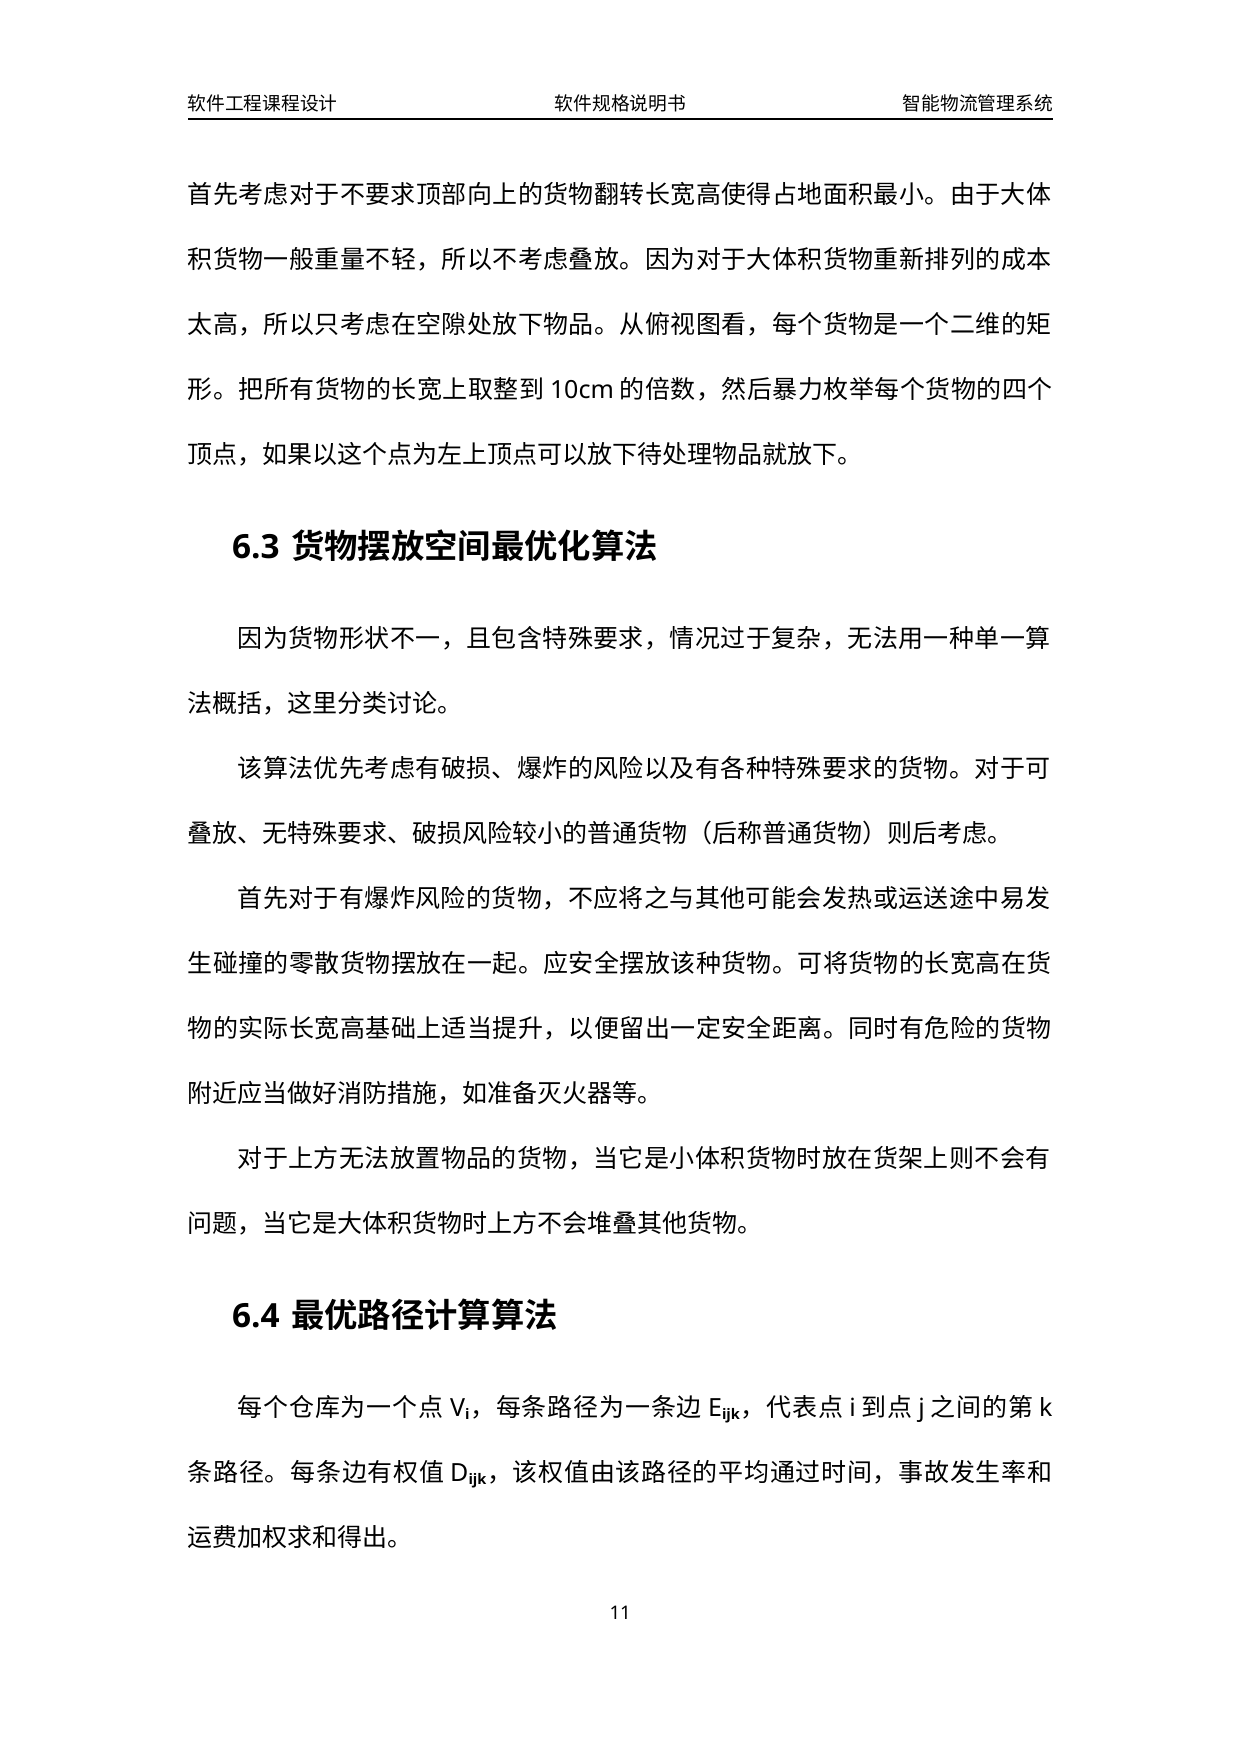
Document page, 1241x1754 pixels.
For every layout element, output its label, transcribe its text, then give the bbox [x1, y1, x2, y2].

subtitle 货物摆放空间最优化算法 [232, 512, 1053, 577]
text 每个仓库为一个点Vi，每条路径为一条边Eijk，代表点i到点j之间的第k条路径。每条边有权值Dijk，该权值由该路径的平均通过时间，事故发生率和运费加权求和得出。 [187, 1373, 1053, 1568]
text 该算法优先考虑有破损、爆炸的风险以及有各种特殊要求的货物。对于可叠放、无特殊要求、破损风险较小的普通货物（后称普通货物）则后考虑。 [187, 734, 1053, 864]
subtitle 最优路径计算算法 [232, 1281, 1053, 1346]
text 因为货物形状不一，且包含特殊要求，情况过于复杂，无法用一种单一算法概括，这里分类讨论。 [187, 604, 1053, 734]
text 对于上方无法放置物品的货物，当它是小体积货物时放在货架上则不会有问题，当它是大体积货物时上方不会堆叠其他货物。 [187, 1124, 1053, 1254]
text 首先对于有爆炸风险的货物，不应将之与其他可能会发热或运送途中易发生碰撞的零散货物摆放在一起。应安全摆放该种货物。可将货物的长宽高在货物的实际长宽高基础上适当提升，以便留出一定安全距离。同时有危险的货物附近应当做好消防措施，如准备灭火器等。 [187, 864, 1053, 1124]
